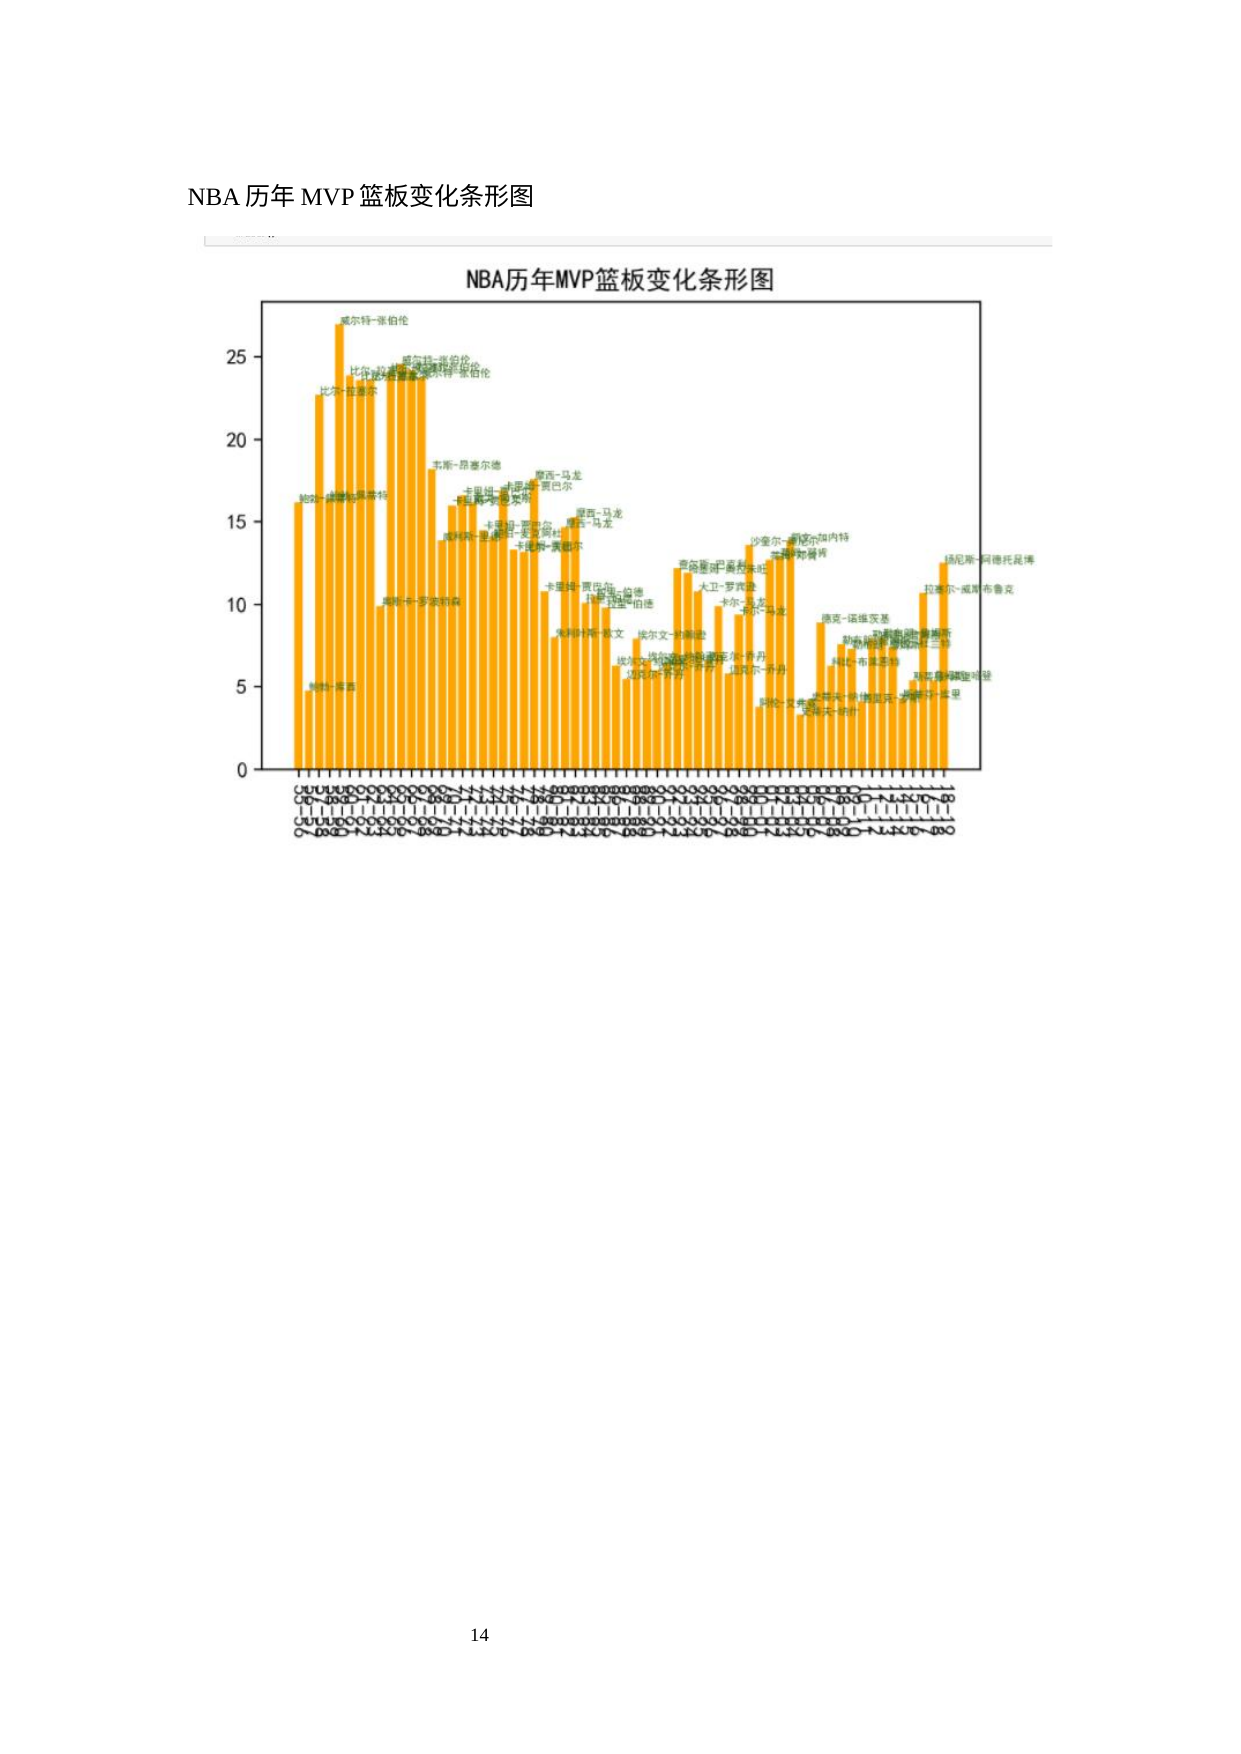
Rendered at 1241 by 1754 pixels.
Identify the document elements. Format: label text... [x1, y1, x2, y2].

picture [187, 236, 1053, 857]
text NBA历年MVP篮板变化条形图 [187, 162, 1053, 227]
